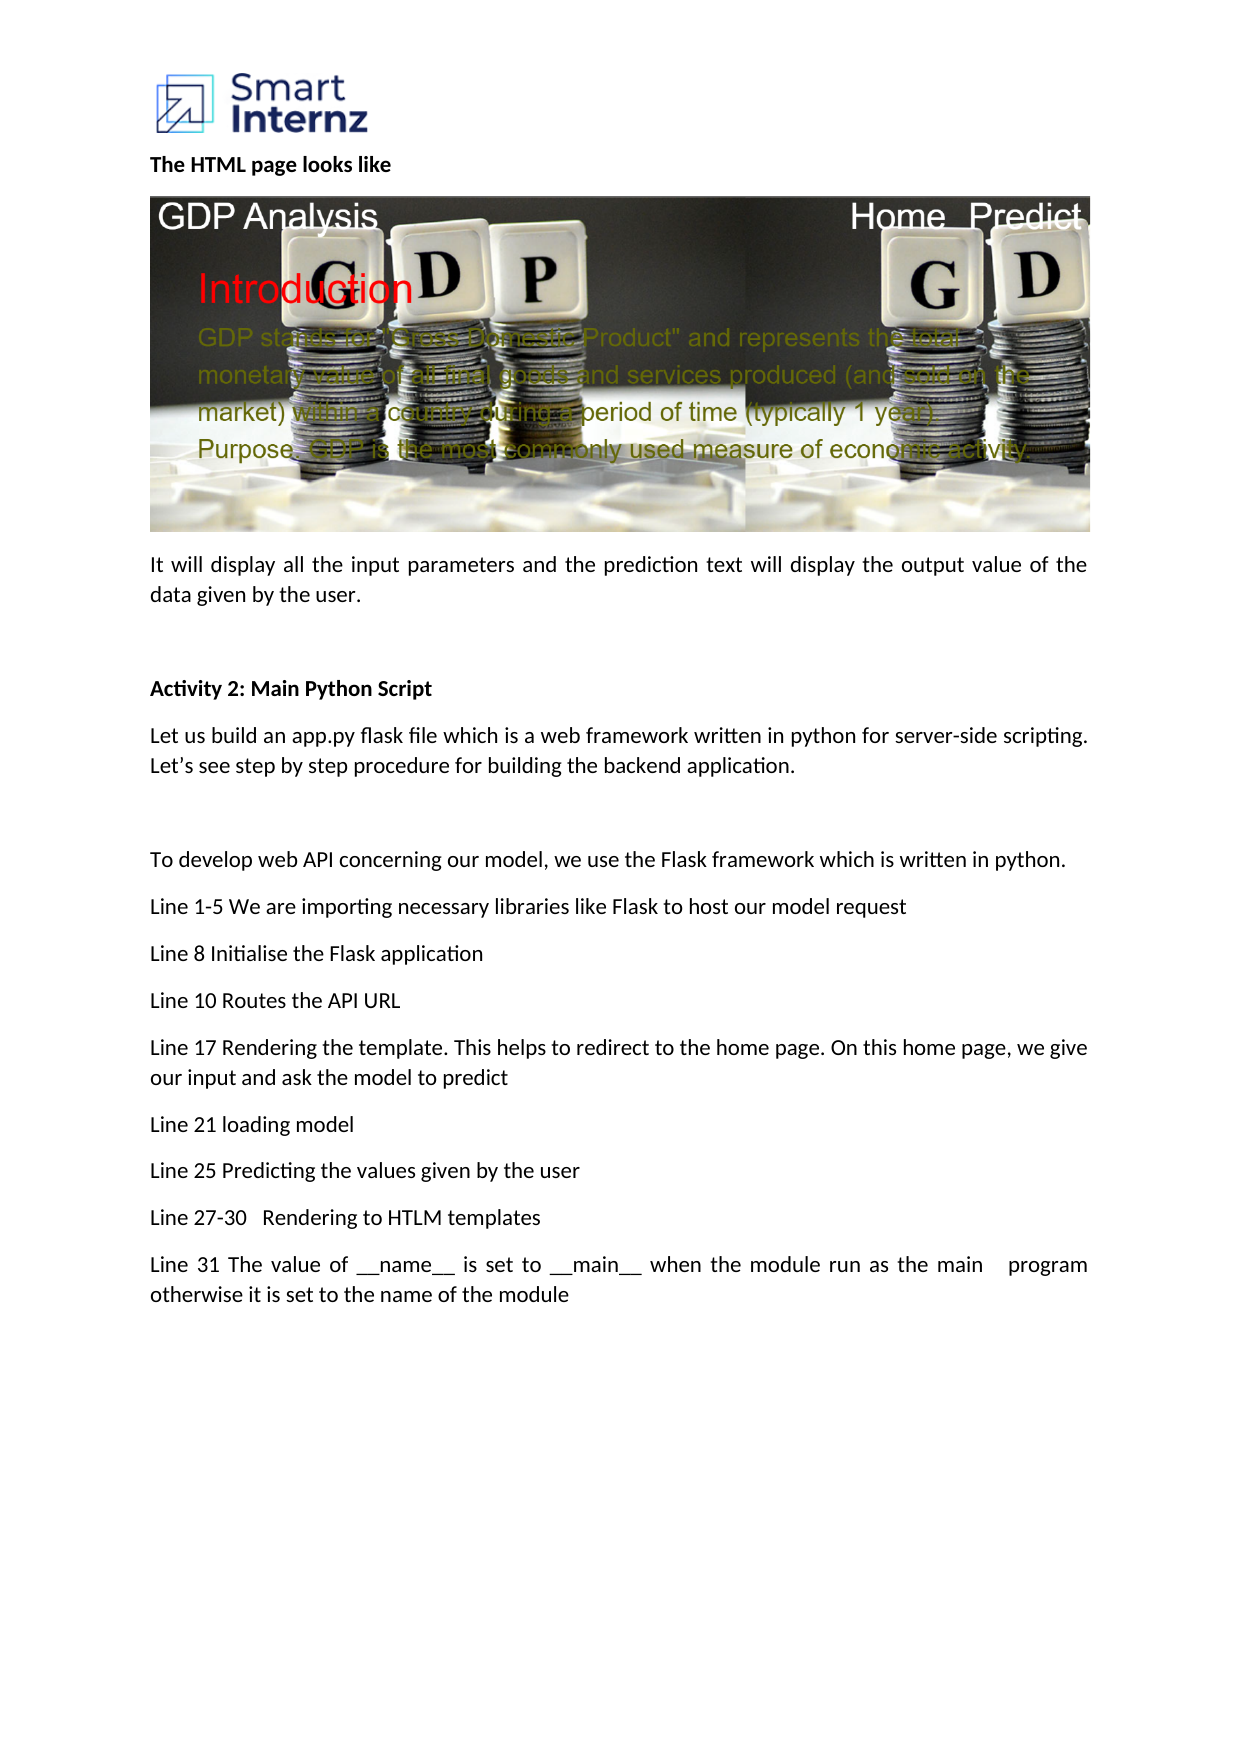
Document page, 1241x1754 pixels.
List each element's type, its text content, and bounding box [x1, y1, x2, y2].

text Line 17 Rendering the template. This helps to redirect to the home page. On this home page, we give our input and ask the model to predict [150, 1033, 1090, 1091]
text The HTML page looks like [150, 150, 1090, 178]
text It will display all the input parameters and the prediction text will display the output value of the data given by the user. [150, 550, 1090, 608]
text Line 25 Predicting the values given by the user [150, 1157, 1090, 1184]
picture [150, 73, 374, 133]
text Line 27-30 Rendering to HTLM templates [150, 1203, 1090, 1231]
text Line 8 Initialise the Flask application [150, 939, 1090, 967]
text Let us build an app.py flask file which is a web framework written in python for server-side scripting. Let’s see step by step procedure for building the backend application. [150, 721, 1090, 779]
text Activity 2: Main Python Script [150, 674, 1090, 702]
picture [150, 196, 1091, 532]
text Line 1-5 We are importing necessary libraries like Flask to host our model request [150, 892, 1090, 920]
text Line 10 Routes the API URL [150, 986, 1090, 1014]
text Line 31 The value of __name__ is set to __main__ when the module run as the main program otherwise it is set to the name of the module [150, 1250, 1090, 1308]
text Line 21 loading model [150, 1110, 1090, 1138]
text To develop web API concerning our model, we use the Flask framework which is written in python. [150, 845, 1090, 873]
